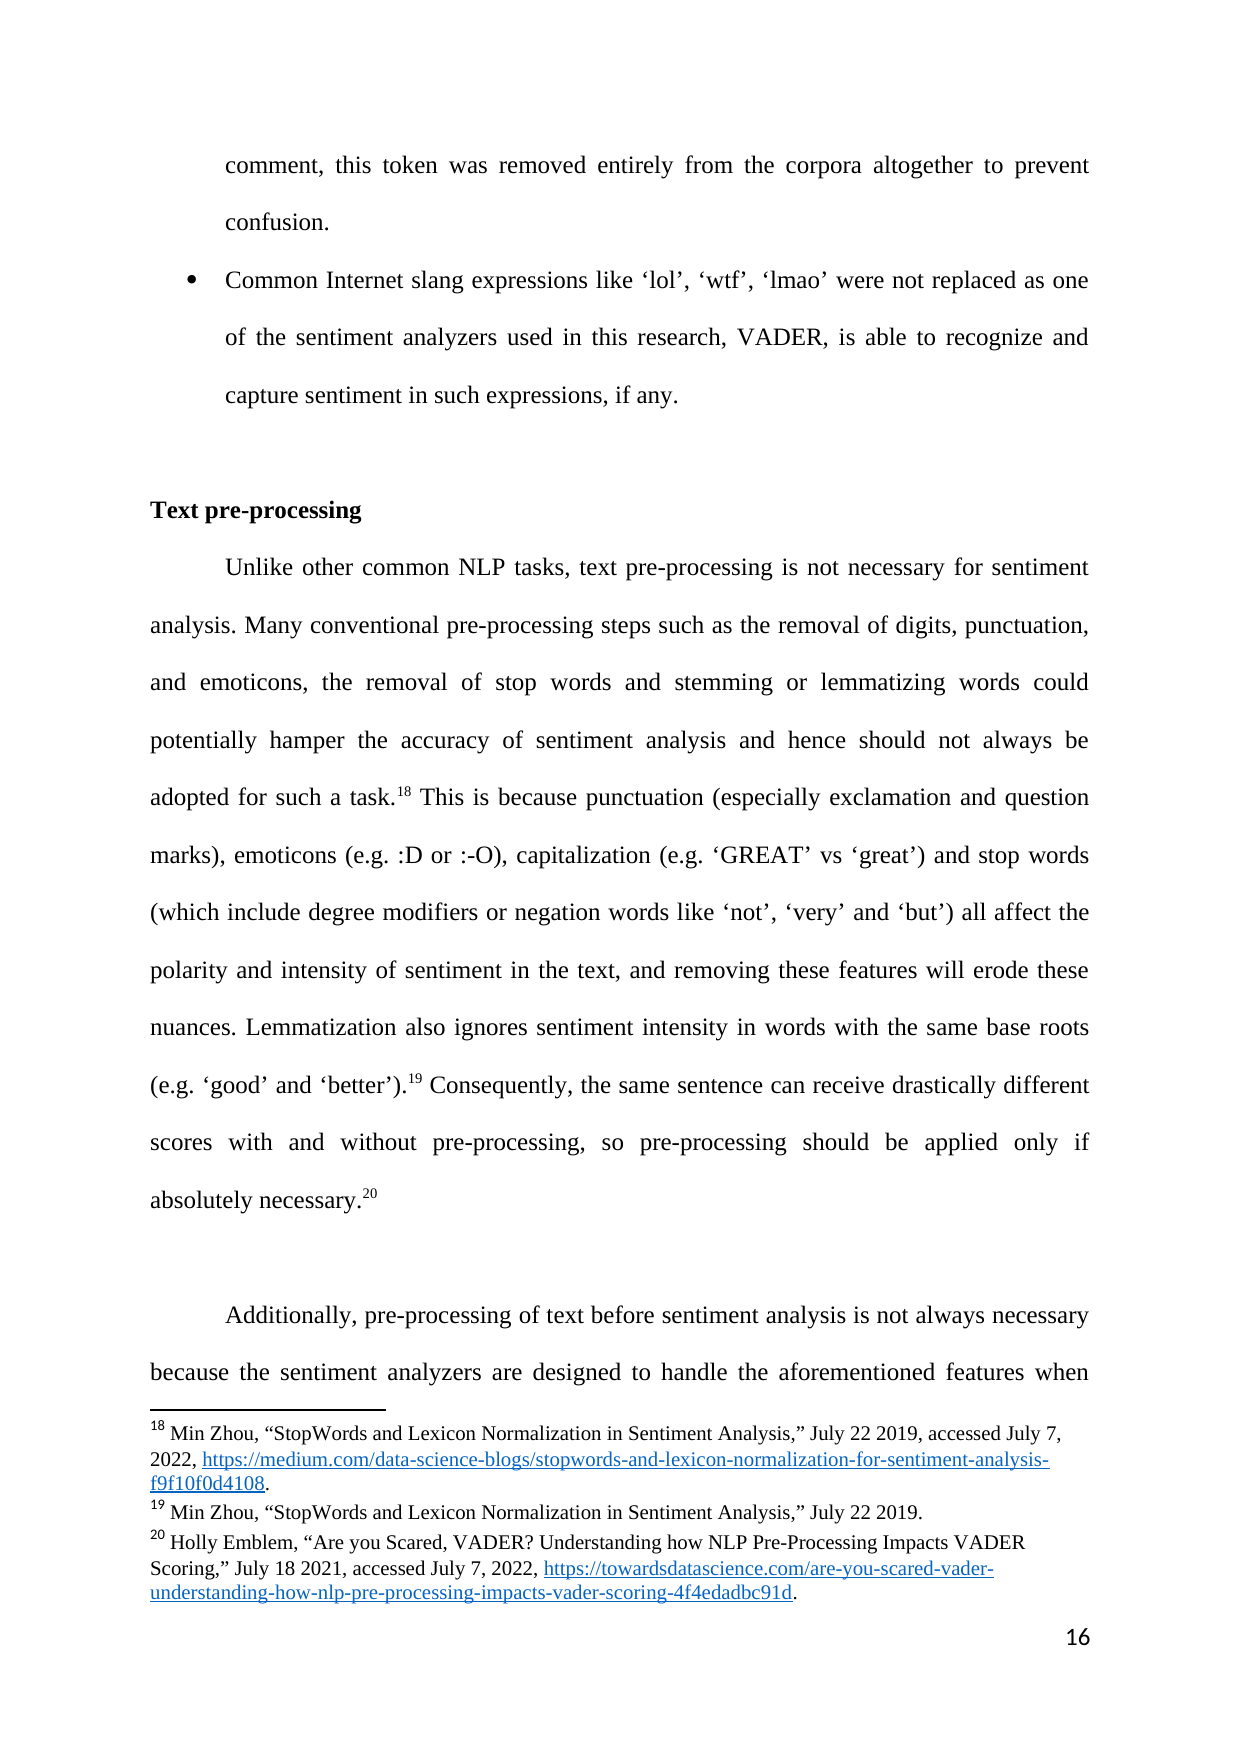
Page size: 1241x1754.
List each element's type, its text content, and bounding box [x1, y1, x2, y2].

list Common Internet slang expressions like ‘lol’, ‘wtf’, ‘lmao’ were not replaced as one of the sentiment analyzers used in this research, VADER, is able to recognize and capture sentiment in such expressions, if any. [187, 265, 1090, 409]
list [187, 150, 1090, 236]
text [150, 1300, 1090, 1386]
text Unlike other common NLP tasks, text pre-processing is not necessary for sentiment analysis. Many conventional pre-processing steps such as the removal of digits, punctuation, and emoticons, the removal of stop words and stemming or lemmatizing words could potentially hamper the accuracy of sentiment analysis and hence should not always be adopted for such a task. This is because punctuation (especially exclamation and question marks), emoticons (e.g. :D or :-O), capitalization (e.g. ‘GREAT’ vs ‘great’) and stop words (which include degree modifiers or negation words like ‘not’, ‘very’ and ‘but’) all affect the polarity and intensity of sentiment in the text, and removing these features will erode these nuances. Lemmatization also ignores sentiment intensity in words with the same base roots (e.g. ‘good’ and ‘better’). Consequently, the same sentence can receive drastically different scores with and without pre-processing, so pre-processing should be applied only if absolutely necessary. [150, 552, 1090, 1214]
text Text pre-processing [150, 495, 1090, 524]
